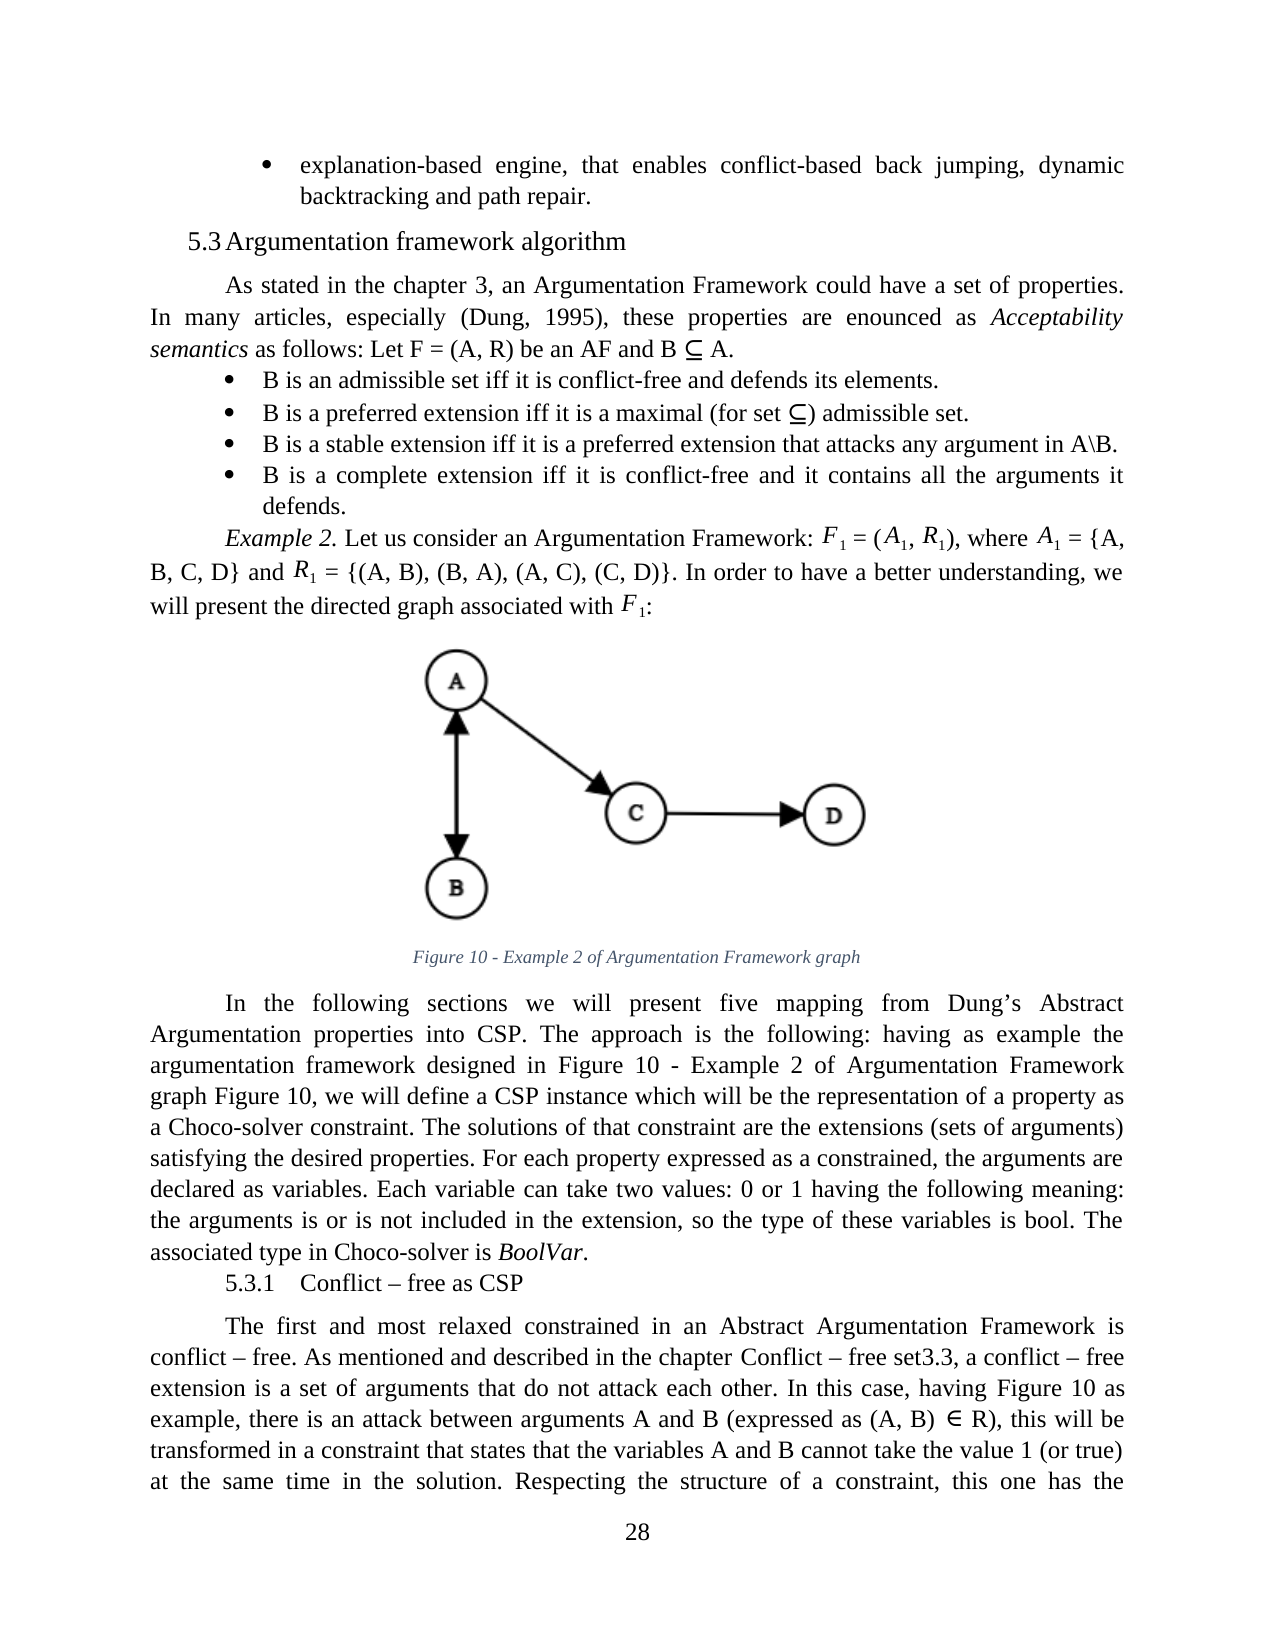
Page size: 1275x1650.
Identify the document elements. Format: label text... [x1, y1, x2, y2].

subtitle Conflict – free as CSP [225, 1268, 1125, 1296]
text As stated in the chapter 3, an Argumentation Framework could have a set of properties. In many articles, especially , these properties are enounced as Acceptability semantics as follows: Let F = (A, R) be an AF and B ⊆ A. [150, 271, 1125, 363]
list B is a preferred extension iff it is a maximal (for set ⊆) admissible set. [225, 396, 1125, 427]
list B is a complete extension iff it is conflict-free and it contains all the arguments it defends. [225, 460, 1125, 520]
text In the following sections we will present five mapping from Dung’s Abstract Argumentation properties into CSP. The approach is the following: having as example the argumentation framework designed in Figure 10 - Example 2 of Argumentation Framework graph Figure 10, we will define a CSP instance which will be the representation of a property as a Choco-solver constraint. The solutions of that constraint are the extensions (sets of arguments) satisfying the desired properties. For each property expressed as a constrained, the arguments are declared as variables. Each variable can take two values: 0 or 1 having the following meaning: the arguments is or is not included in the extension, so the type of these variables is bool. The associated type in Choco-solver is BoolVar. [150, 988, 1125, 1265]
list B is an admissible set iff it is conflict-free and defends its elements. [225, 365, 1125, 394]
list explanation-based engine, that enables conflict-based back jumping, dynamic backtracking and path repair. [262, 150, 1125, 210]
text Example 2. Let us consider an Argumentation Framework: = (, ), where = {A, B, C, D} and = {(A, B), (B, A), (A, C), (C, D)}. In order to have a better understanding, we will present the directed graph associated with : [150, 522, 1125, 621]
list B is a stable extension iff it is a preferred extension that attacks any argument in A\B. [225, 429, 1125, 458]
picture [373, 623, 902, 944]
subtitle Argumentation framework algorithm [187, 224, 1125, 256]
